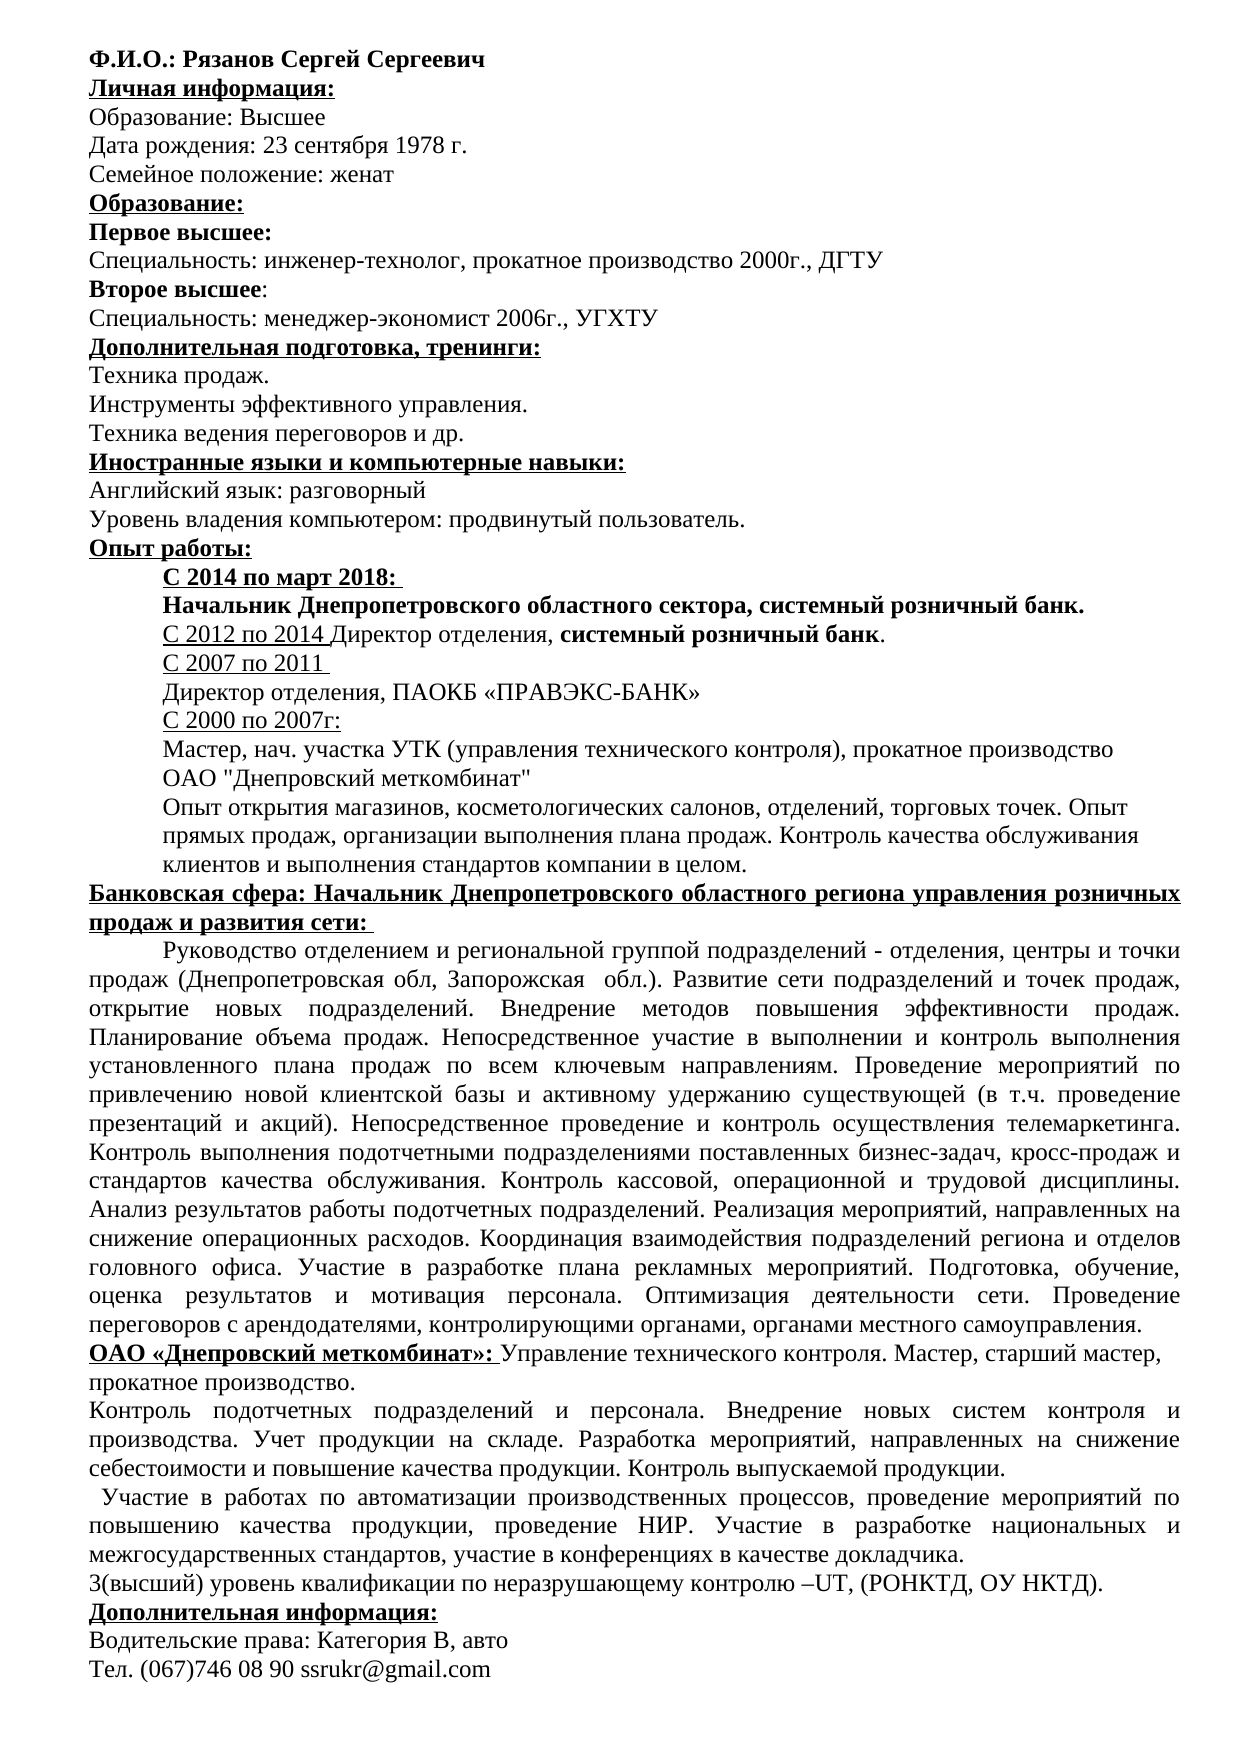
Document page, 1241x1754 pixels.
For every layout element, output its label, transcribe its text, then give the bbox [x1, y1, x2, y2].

text Банковская сфера: Начальник Днепропетровского областного региона управления розничных продаж и развития сети: [89, 878, 1181, 903]
text Иностранные языки и компьютерные навыки: Английский язык: разговорный Уровень владения компьютером: продвинутый пользователь. Опыт работы: [89, 447, 1181, 562]
text Ф.И.О.: Рязанов Сергей Сергеевич Личная информация: Образование: Высшее Дата рождения: 23 сентября . Семейное положение: женат [89, 44, 1181, 188]
text Банковская сфера: Начальник Днепропетровского областного региона управления розничных продаж и развития сети: [89, 904, 1181, 936]
text Руководство отделением и региональной группой подразделений - отделения, центры и точки продаж (Днепропетровская обл, Запорожская обл.). Развитие сети подразделений и точек продаж, открытие новых подразделений. Внедрение методов повышения эффективности продаж. Планирование объема продаж. Непосредственное участие в выполнении и контроль выполнения установленного плана продаж по всем ключевым направлениям. Проведение мероприятий по привлечению новой клиентской базы и активному удержанию существующей (в т.ч. проведение презентаций и акций). Непосредственное проведение и контроль осуществления телемаркетинга. Контроль выполнения подотчетными подразделениями поставленных бизнес-задач, кросс-продаж и стандартов качества обслуживания. Контроль кассовой, операционной и трудовой дисциплины. Анализ результатов работы подотчетных подразделений. Реализация мероприятий, направленных на снижение операционных расходов. Координация взаимодействия подразделений региона и отделов головного офиса. Участие в разработке плана рекламных мероприятий. Подготовка, обучение, оценка результатов и мотивация персонала. Оптимизация деятельности сети. Проведение переговоров с арендодателями, контролирующими органами, органами местного самоуправления. [89, 936, 1181, 1338]
text Специальность: менеджер-экономист 2006г., УГХТУ [89, 303, 1181, 332]
text Контроль подотчетных подразделений и персонала. Внедрение новых систем контроля и производства. Учет продукции на складе. Разработка мероприятий, направленных на снижение себестоимости и повышение качества продукции. Контроль выпускаемой продукции. [89, 1396, 1181, 1482]
text С 2007 по 2011 [89, 648, 1181, 677]
text Дополнительная подготовка, тренинги: [89, 332, 1181, 361]
text Техника ведения переговоров и др. [89, 418, 1181, 447]
text Дополнительная информация: Водительские права: Категория B, авто Тел. (067)746 08 90 ssrukr@gmail.com [89, 1597, 1181, 1683]
text Директор отделения, ПАОКБ «ПРАВЭКС-БАНК» [89, 677, 1181, 706]
text Второе высшее: [89, 274, 1181, 303]
text 3(высший) уровень квалификации по неразрушающему контролю –UT, (РОНКТД, ОУ НКТД). [89, 1568, 1181, 1597]
text С 2000 по 2007г: [89, 706, 1181, 734]
text Опыт открытия магазинов, косметологических салонов, отделений, торговых точек. Опыт прямых продаж, организации выполнения плана продаж. Контроль качества обслуживания клиентов и выполнения стандартов компании в целом. [162, 792, 1181, 878]
text Техника продаж. [89, 361, 1181, 389]
text С 2014 по март 2018: [89, 562, 1181, 591]
text ОАО «Днепровский меткомбинат»: Управление технического контроля. Мастер, старший мастер, прокатное производство. [89, 1338, 1181, 1396]
text Мастер, нач. участка УТК (управления технического контроля), прокатное производство ОАО "Днепровский меткомбинат" [162, 734, 1181, 792]
text Образование: [89, 188, 1181, 217]
text Первое высшее: [89, 217, 1181, 246]
text Участие в работах по автоматизации производственных процессов, проведение мероприятий по повышению качества продукции, проведение НИР. Участие в разработке национальных и межгосударственных стандартов, участие в конференциях в качестве докладчика. [89, 1482, 1181, 1568]
text Специальность: инженер-технолог, прокатное производство 2000г., ДГТУ [89, 246, 1181, 274]
text Инструменты эффективного управления. [89, 389, 1181, 418]
text Начальник Днепропетровского областного сектора, системный розничный банк. [89, 591, 1181, 619]
text С 2012 по 2014 Директор отделения, системный розничный банк. [89, 619, 1181, 648]
